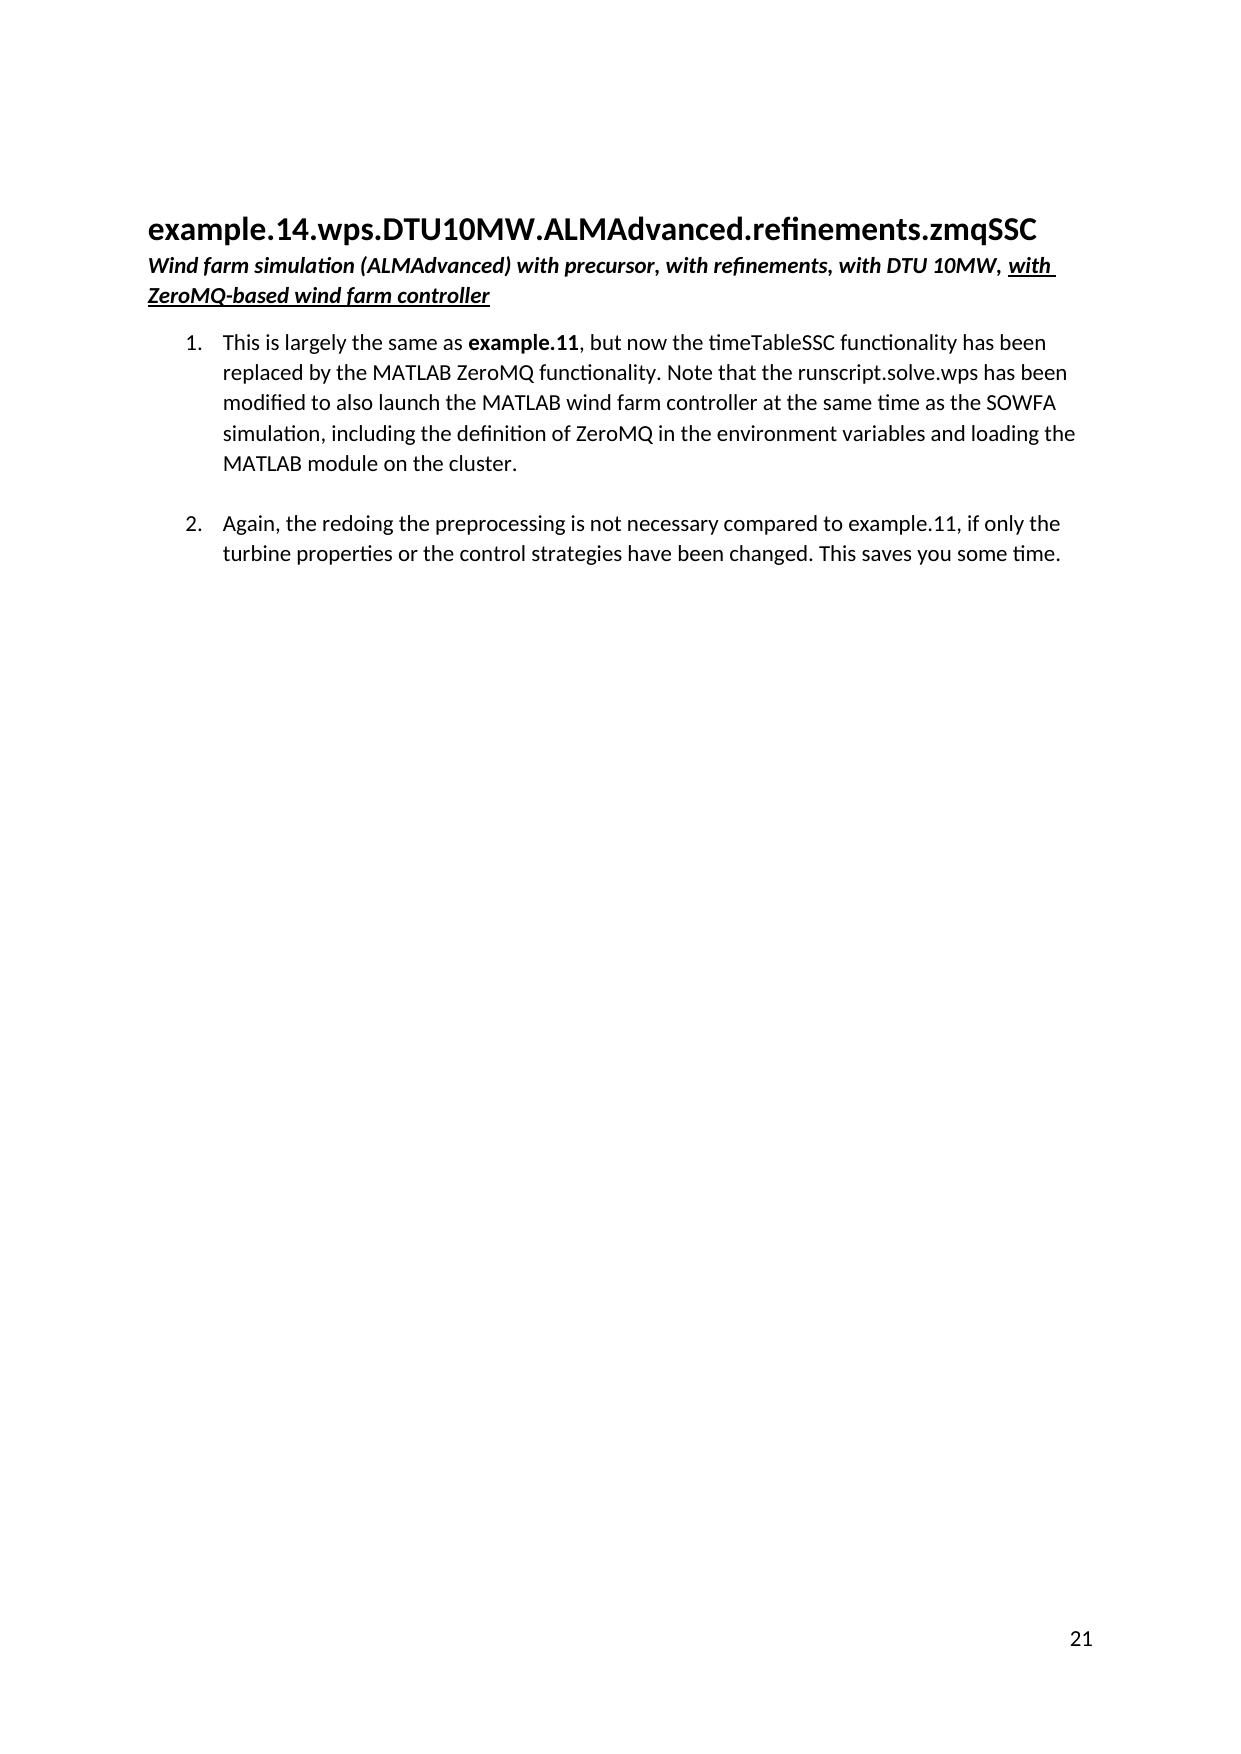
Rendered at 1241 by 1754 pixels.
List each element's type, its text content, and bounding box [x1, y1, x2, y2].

list Again, the redoing the preprocessing is not necessary compared to example.11, if only the turbine properties or the control strategies have been changed. This saves you some time. [185, 509, 1093, 567]
text example.14.wps.DTU10MW.ALMAdvanced.refinements.zmqSSC Wind farm simulation (ALMAdvanced) with precursor, with refinements, with DTU 10MW, with ZeroMQ-based wind farm controller [148, 208, 1093, 309]
list This is largely the same as example.11, but now the timeTableSSC functionality has been replaced by the MATLAB ZeroMQ functionality. Note that the runscript.solve.wps has been modified to also launch the MATLAB wind farm controller at the same time as the SOWFA simulation, including the definition of ZeroMQ in the environment variables and loading the MATLAB module on the cluster. [185, 328, 1093, 477]
